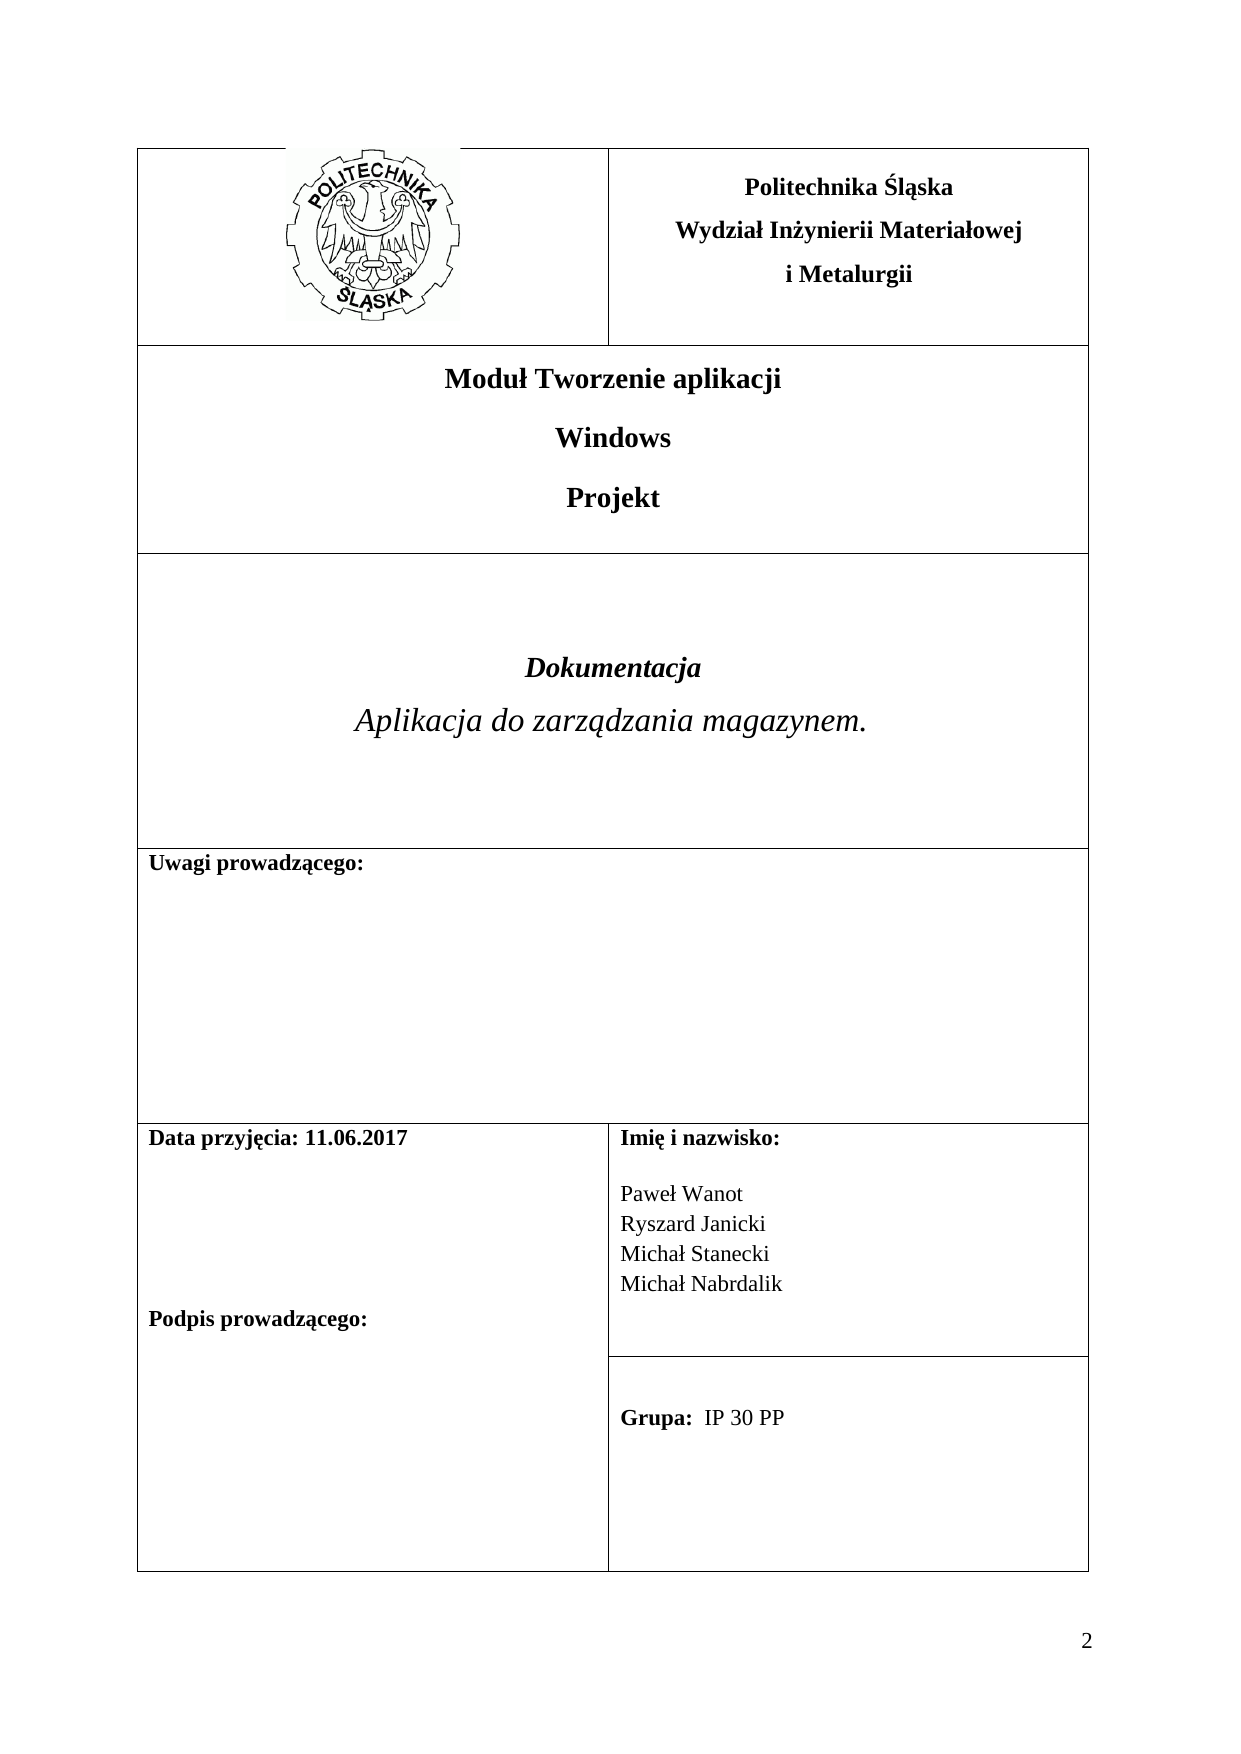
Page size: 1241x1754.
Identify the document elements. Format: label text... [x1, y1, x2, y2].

table_cell Dokumentacja Aplikacja do zarządzania magazynem. [138, 554, 1088, 847]
table_cell Moduł Tworzenie aplikacji Windows Projekt [138, 346, 1088, 553]
table_cell [842, 1124, 1088, 1356]
picture [285, 148, 461, 321]
table_cell Uwagi prowadzącego: [138, 849, 1088, 1123]
table_cell Data przyjęcia: 11.06.2017 Podpis prowadzącego: [138, 1124, 608, 1571]
table_cell Grupa: IP 30 PP [609, 1357, 1088, 1571]
table_header Politechnika Śląska Wydział Inżynierii Materiałowej i Metalurgii [609, 149, 1088, 345]
table_cell Imię i nazwisko: Paweł Wanot Ryszard Janicki Michał Stanecki Michał Nabrdalik [609, 1124, 842, 1356]
table_header [138, 149, 608, 345]
